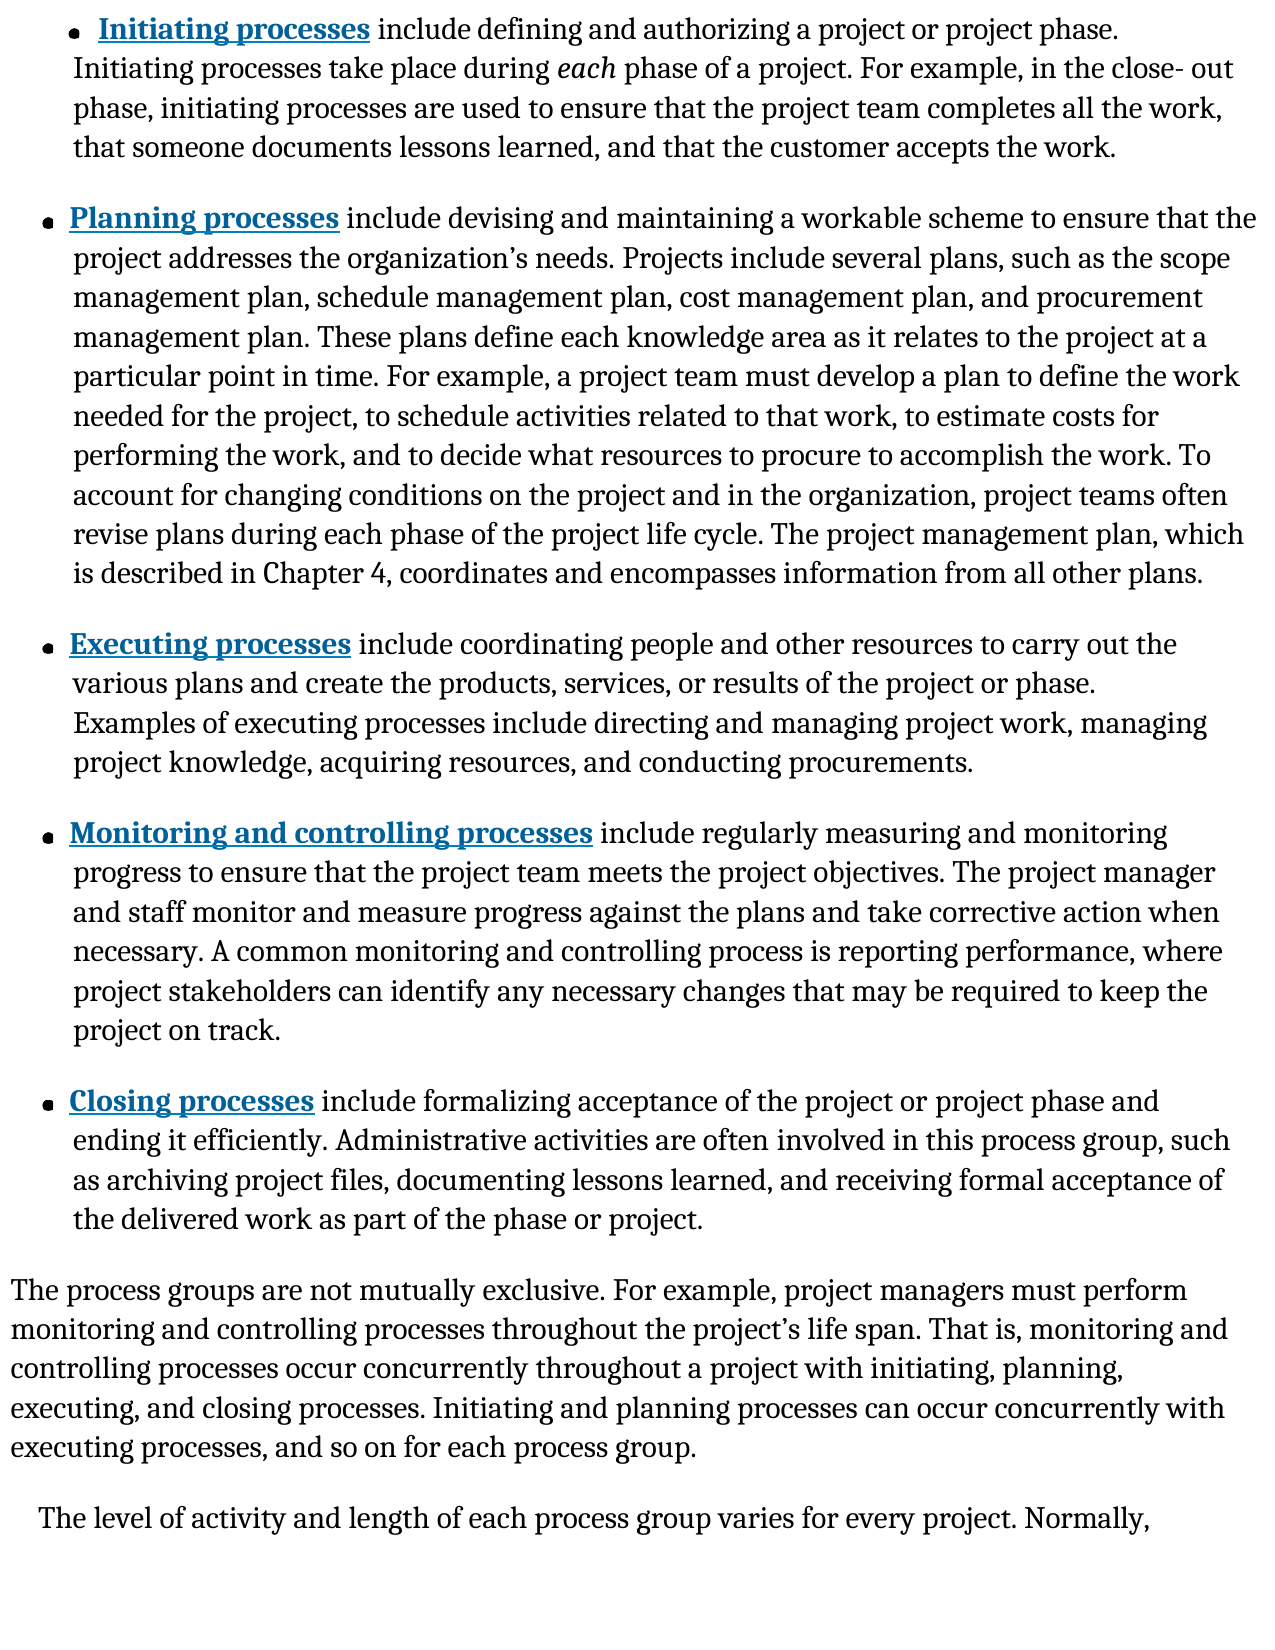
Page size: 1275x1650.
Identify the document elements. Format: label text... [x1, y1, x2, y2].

text Executing processes include coordinating people and other resources to carry out the various plans and create the products, services, or results of the project or phase. [42, 626, 1275, 701]
picture [42, 1100, 54, 1111]
text Initiating processes include defining and authorizing a project or project phase. [6, 11, 1181, 47]
text Closing processes include formalizing acceptance of the project or project phase and ending it efficiently. Administrative activities are often involved in this process group, such as archiving project files, documenting lessons learned, and receiving formal acceptance of the delivered work as part of the phase or project. [42, 1083, 1247, 1237]
text Planning processes include devising and maintaining a workable scheme to ensure that the project addresses the organization’s needs. Projects include several plans, such as the scope management plan, schedule management plan, cost management plan, and procurement management plan. These plans define each knowledge area as it relates to the project at a particular point in time. For example, a project team must develop a plan to define the work needed for the project, to schedule activities related to that work, to estimate costs for performing the work, and to decide what resources to procure to accomplish the work. To account for changing conditions on the project and in the organization, project teams often revise plans during each phase of the project life cycle. The project management plan, which is described in Chapter 4, coordinates and encompasses information from all other plans. [42, 200, 1264, 592]
text The process groups are not mutually exclusive. For example, project managers must perform monitoring and controlling processes throughout the project’s life span. That is, monitoring and controlling processes occur concurrently throughout a project with initiating, planning, executing, and closing processes. Initiating and planning processes can occur concurrently with executing processes, and so on for each process group. [10, 1272, 1247, 1466]
text Examples of executing processes include directing and managing project work, managing project knowledge, acquiring resources, and conducting procurements. [73, 705, 1275, 780]
picture [42, 832, 54, 844]
picture [42, 217, 54, 229]
text The level of activity and length of each process group varies for every project. Normally, [6, 1500, 1181, 1536]
text Monitoring and controlling processes include regularly measuring and monitoring progress to ensure that the project team meets the project objectives. The project manager and staff monitor and measure progress against the plans and take corrective action when necessary. A common monitoring and controlling process is reporting performance, where project stakeholders can identify any necessary changes that may be required to keep the project on track. [42, 815, 1264, 1048]
picture [42, 643, 54, 654]
text Initiating processes take place during each phase of a project. For example, in the close- out phase, initiating processes are used to ensure that the project team completes all the work, that someone documents lessons learned, and that the customer accepts the work. [73, 51, 1275, 166]
picture [68, 28, 80, 39]
